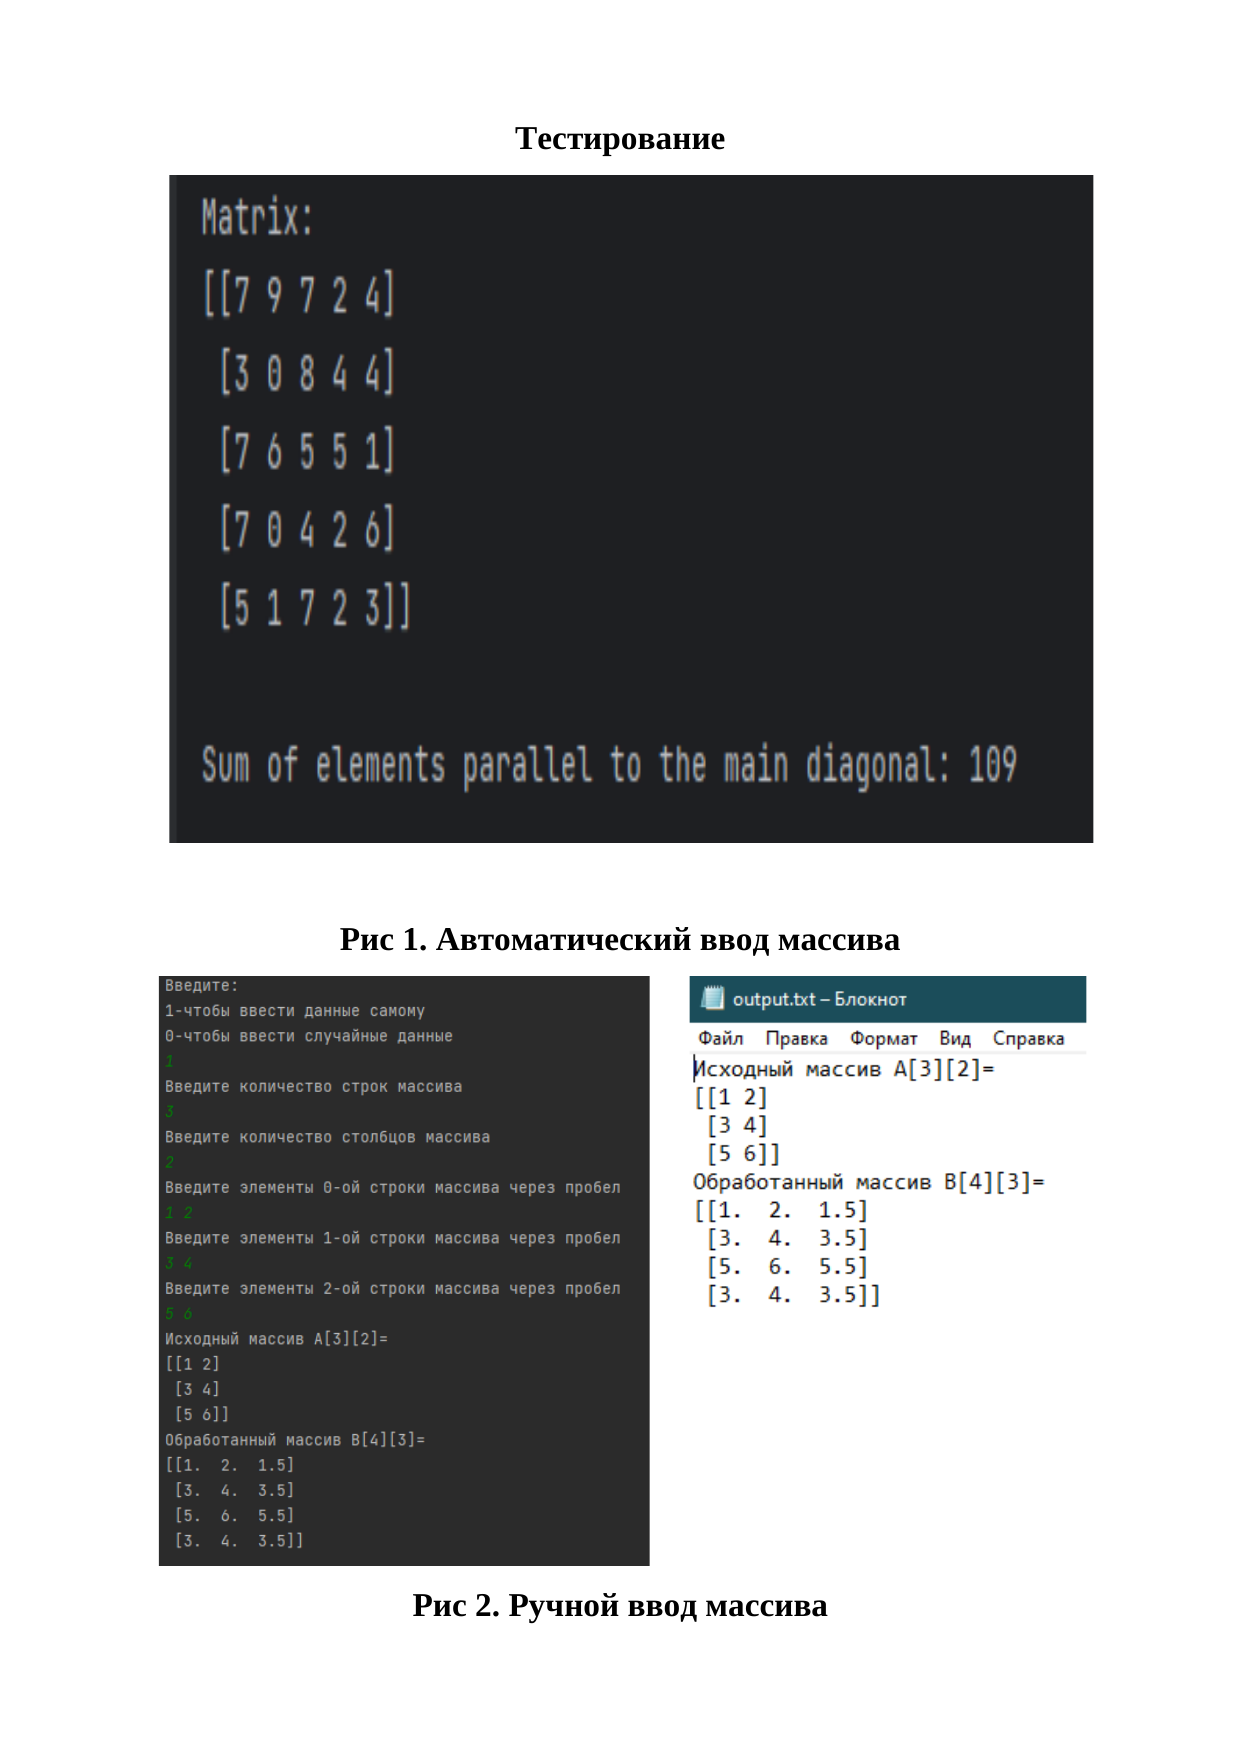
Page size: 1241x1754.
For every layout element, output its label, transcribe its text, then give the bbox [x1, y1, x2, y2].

picture [169, 175, 1094, 843]
table_header [148, 176, 1115, 919]
table_header [148, 977, 661, 1585]
picture [158, 976, 650, 1566]
text Рис 2. Ручной ввод массива [148, 1585, 1092, 1623]
picture [689, 976, 1087, 1351]
table_header [661, 977, 1115, 1585]
text Тестирование [148, 118, 1092, 156]
text Рис 1. Автоматический ввод массива [148, 919, 1092, 958]
